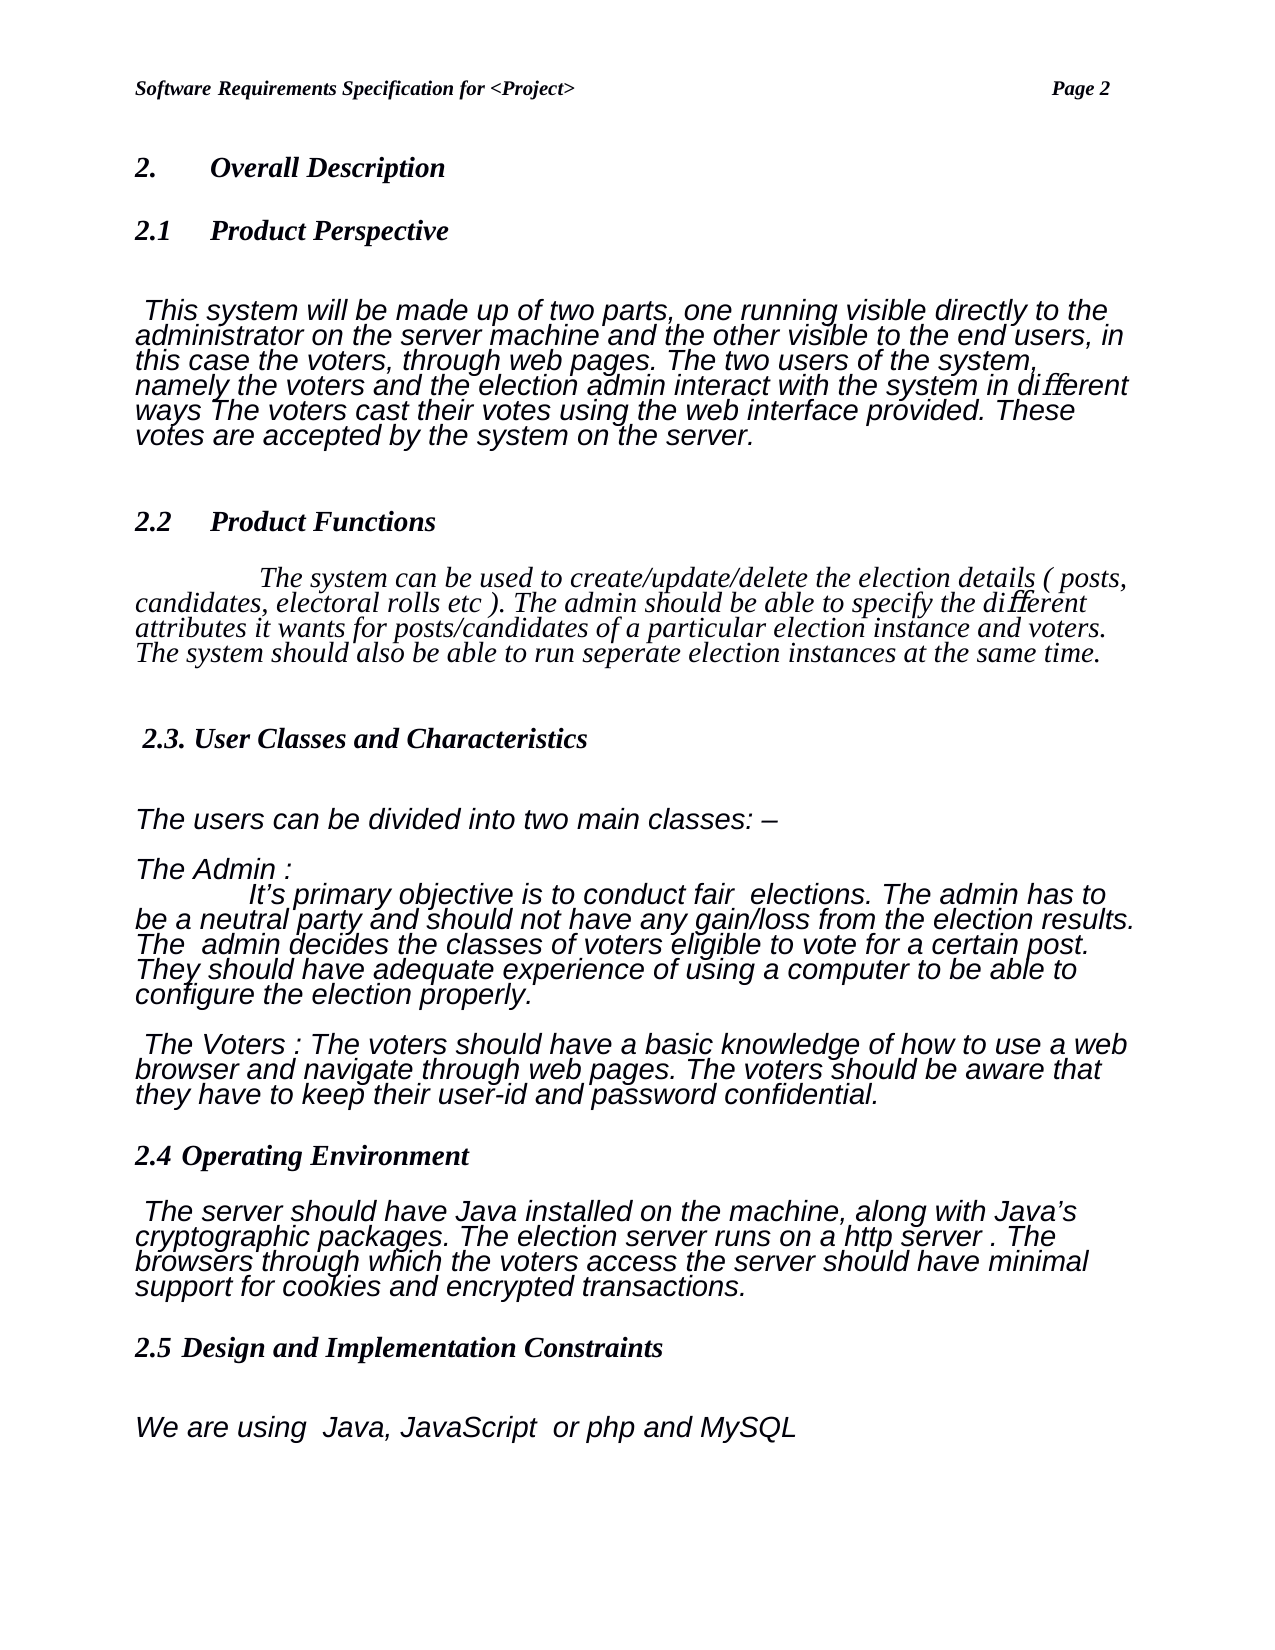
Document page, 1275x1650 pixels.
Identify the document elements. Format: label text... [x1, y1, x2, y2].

subtitle Overall Description [135, 150, 1140, 183]
subtitle Product Perspective [135, 213, 1140, 246]
text The system can be used to create/update/delete the election details ( posts, candidates, electoral rolls etc ). The admin should be able to specify the diﬀerent attributes it wants for posts/candidates of a particular election instance and voters. The system should also be able to run seperate election instances at the same time. [135, 567, 1140, 667]
text The Admin : [135, 859, 1140, 884]
subtitle Operating Environment [135, 1138, 1140, 1172]
text We are using Java, JavaScript or php and MySQL [770, 1418, 1140, 1443]
subtitle Design and Implementation Constraints [135, 1330, 1140, 1364]
text It’s primary objective is to conduct fair elections. The admin has to be a neutral party and should not have any gain/loss from the election results. The admin decides the classes of voters eligible to vote for a certain post. They should have adequate experience of using a computer to be able to conﬁgure the election properly. [135, 884, 1140, 1009]
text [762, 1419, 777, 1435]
text The server should have Java installed on the machine, along with Java’s cryptographic packages. The election server runs on a http server . The browsers through which the voters access the server should have minimal support for cookies and encrypted transactions. [135, 1201, 1140, 1301]
text This system will be made up of two parts, one running visible directly to the administrator on the server machine and the other visible to the end users, in this case the voters, through web pages. The two users of the system, namely the voters and the election admin interact with the system in diﬀerent ways The voters cast their votes using the web interface provided. These votes are accepted by the system on the server. [135, 300, 1140, 450]
text We are using Java, JavaScript or php and MySQL [135, 1418, 772, 1443]
subtitle 2.3. User Classes and Characteristics [135, 721, 1140, 755]
text The Voters : The voters should have a basic knowledge of how to use a web browser and navigate through web pages. The voters should be aware that they have to keep their user-id and password conﬁdential. [135, 1034, 1140, 1109]
text The users can be divided into two main classes: – [135, 809, 1140, 834]
subtitle Product Functions [135, 504, 1140, 538]
